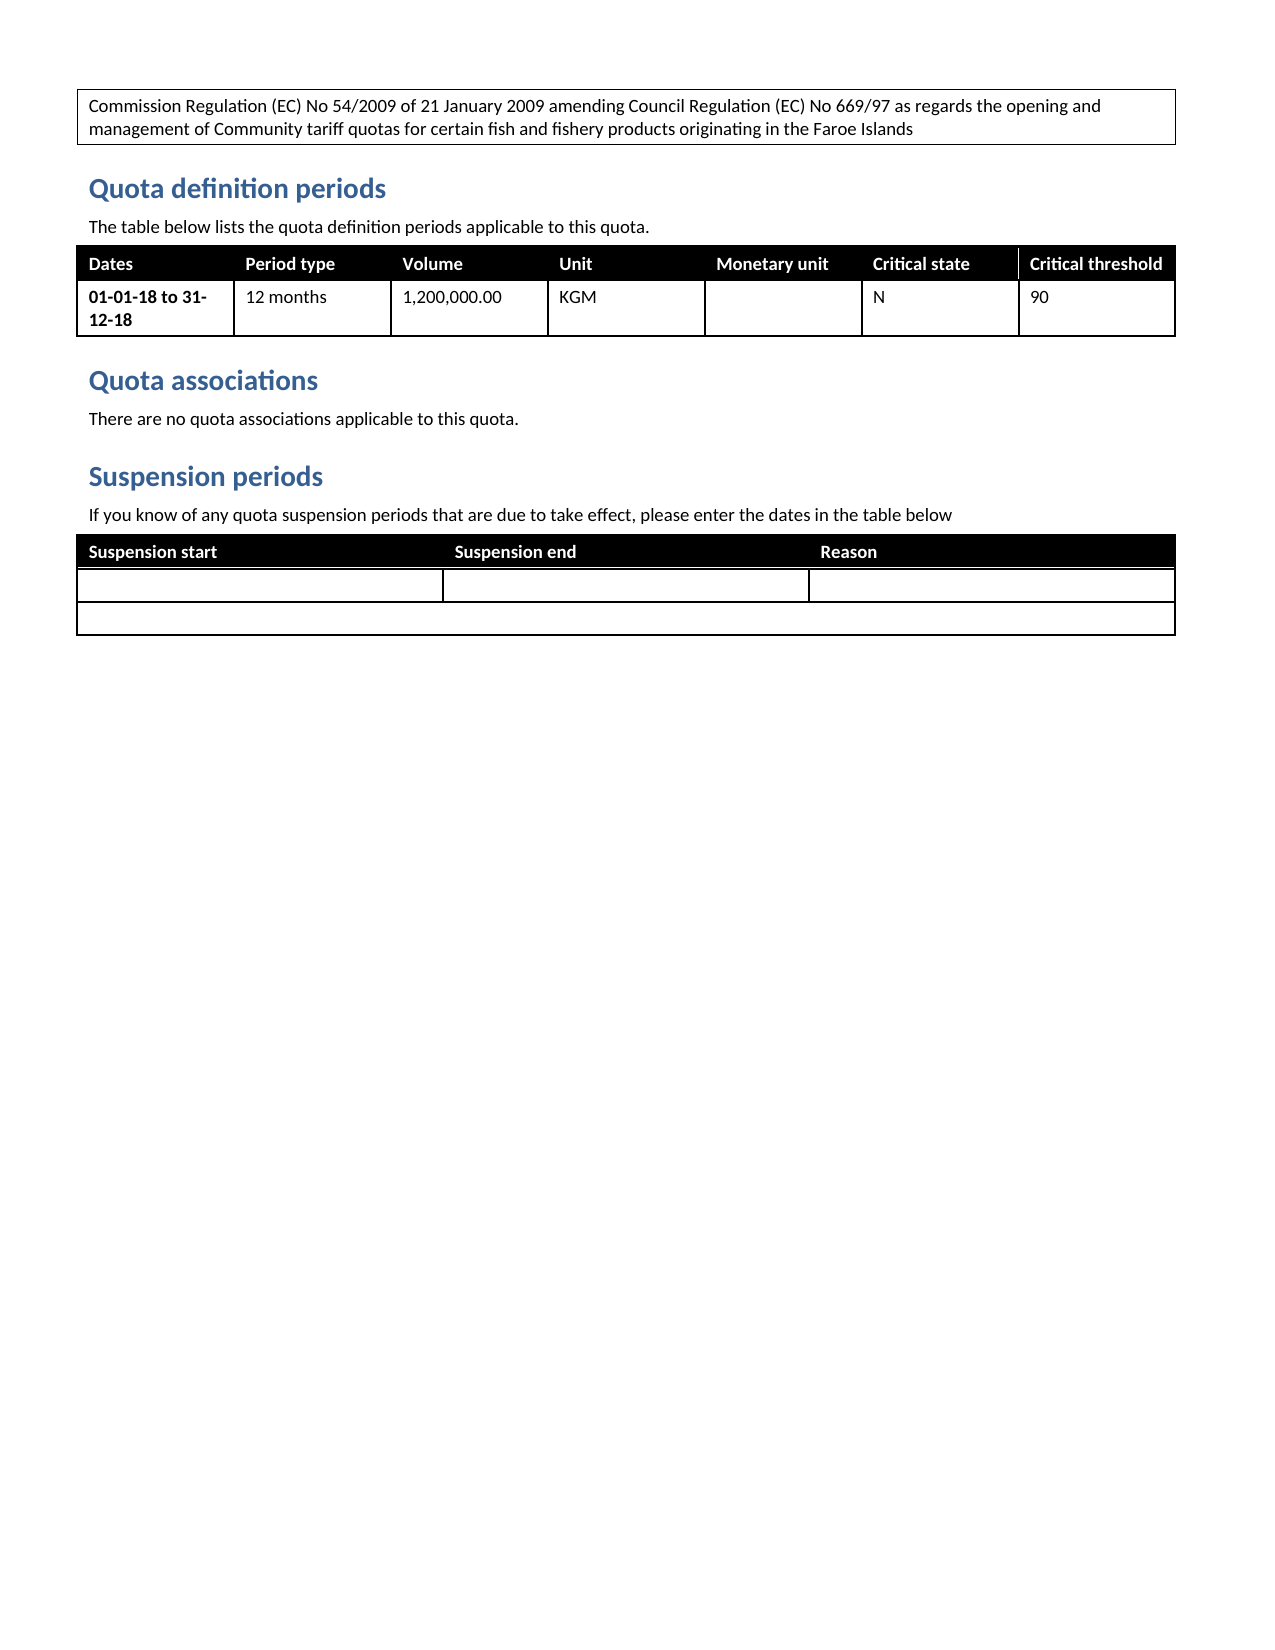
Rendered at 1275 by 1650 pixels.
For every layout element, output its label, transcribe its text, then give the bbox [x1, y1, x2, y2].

table_cell 1,200,000.00 [392, 281, 547, 335]
table_header Suspension end [443, 536, 809, 567]
table_header Commission Regulation (EC) No 54/2009 of 21 January 2009 amending Council Regulation (EC) No 669/97 as regards the opening and management of Community tariff quotas for certain fish and fishery products originating in the Faroe Islands [78, 90, 1175, 144]
table_header Period type [234, 248, 391, 279]
table_cell [443, 603, 809, 634]
table_cell [706, 281, 861, 335]
table_cell N [863, 281, 1018, 335]
table_header Critical threshold [1019, 248, 1174, 279]
table_cell 90 [1020, 281, 1174, 335]
subtitle Suspension periods [88, 458, 1186, 494]
table_header Dates [78, 248, 234, 279]
table_cell [810, 570, 1174, 601]
table_cell [444, 570, 808, 601]
table_cell [809, 603, 1174, 634]
table_header Volume [391, 248, 548, 279]
text If you know of any quota suspension periods that are due to take effect, please enter the dates in the table below [88, 504, 1186, 527]
table_cell 12 months [235, 281, 390, 335]
table_cell [78, 570, 442, 601]
table_header Reason [809, 536, 1174, 567]
subtitle Quota associations [88, 362, 1186, 398]
text There are no quota associations applicable to this quota. [88, 407, 1186, 430]
table_header Unit [548, 248, 705, 279]
table_header Critical state [862, 248, 1018, 279]
subtitle Quota definition periods [88, 170, 1186, 205]
table_cell 01-01-18 to 31-12-18 [78, 281, 233, 335]
table_cell [78, 603, 443, 634]
table_header Monetary unit [705, 248, 862, 279]
text The table below lists the quota definition periods applicable to this quota. [88, 215, 1186, 238]
table_cell KGM [549, 281, 704, 335]
table_header Suspension start [78, 536, 443, 567]
